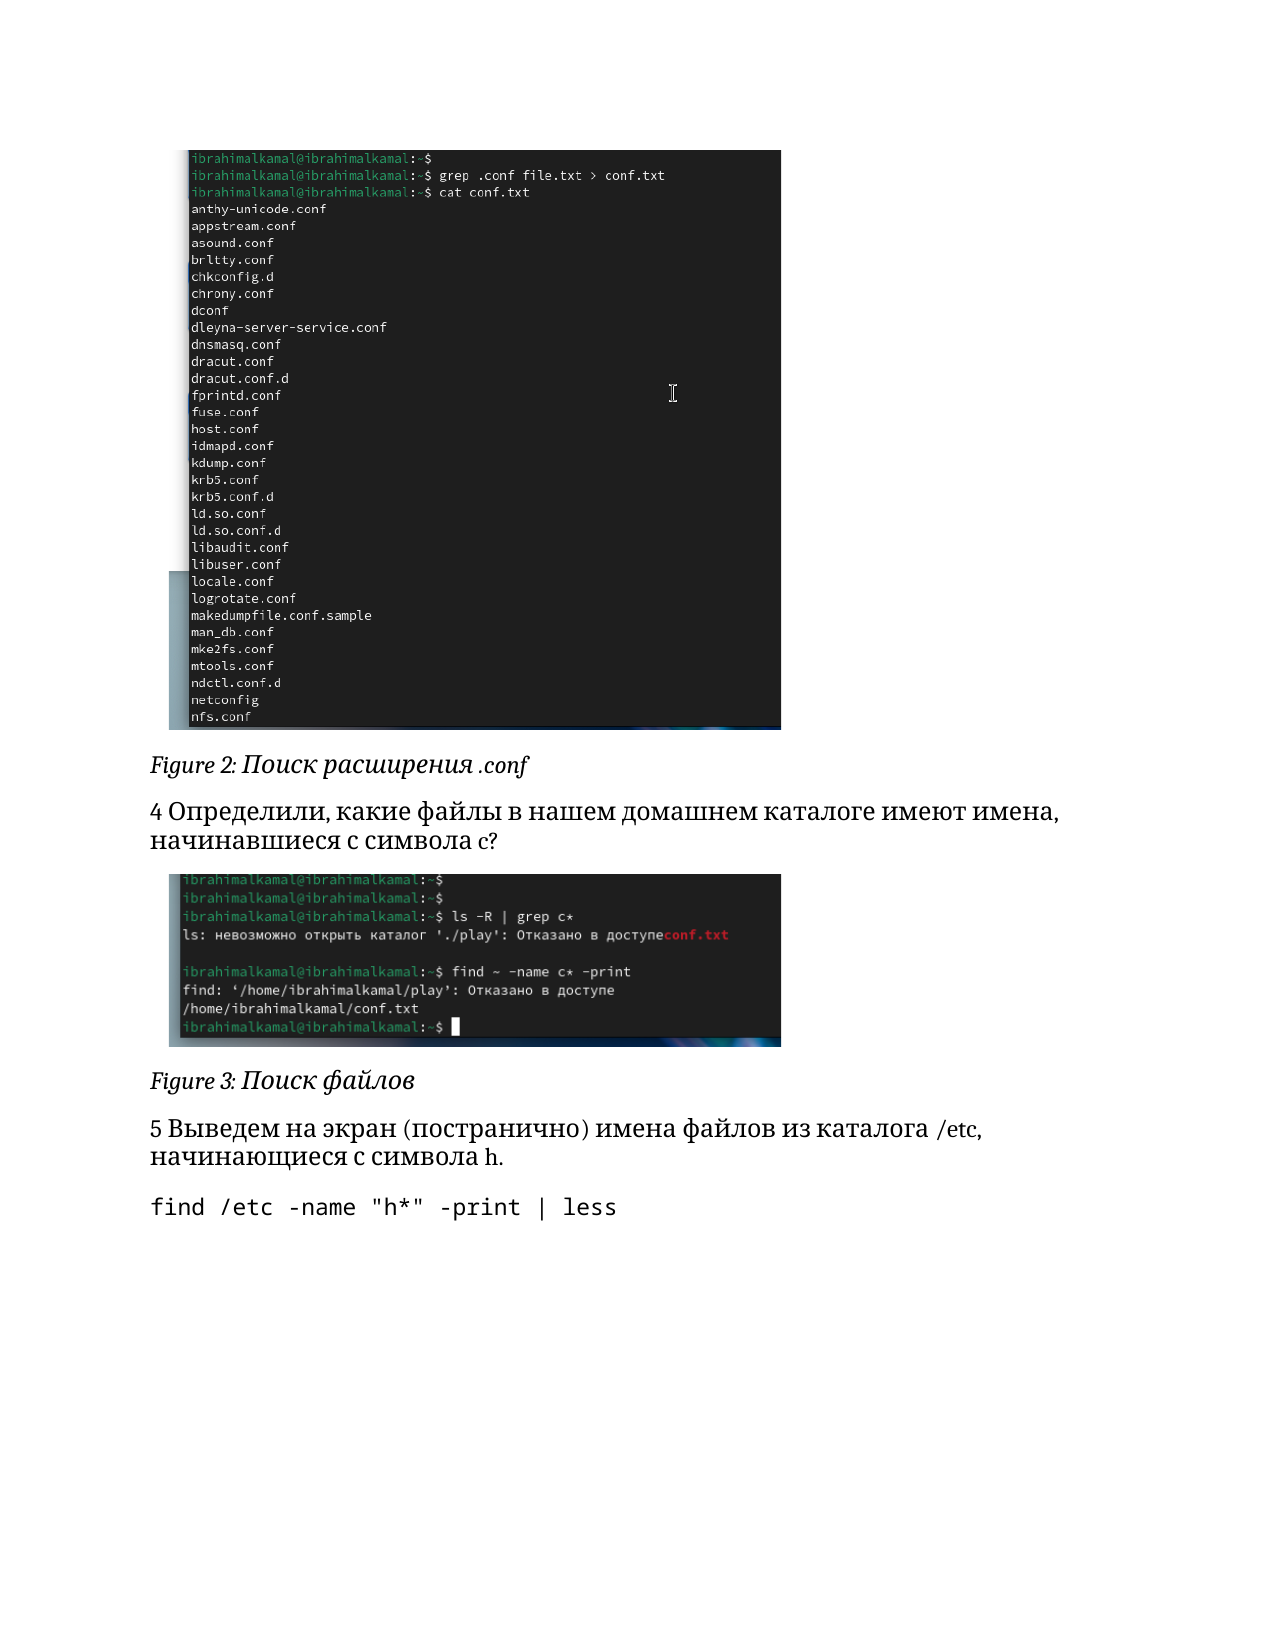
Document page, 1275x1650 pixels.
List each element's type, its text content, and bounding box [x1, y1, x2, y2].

text Figure 3: Поиск файлов [150, 1067, 1125, 1096]
text find /etc -name "h*" -print | less [150, 1191, 1125, 1222]
text Figure 2: Поиск расширения .conf [150, 751, 1125, 779]
text 5 Выведем на экран (постранично) имена файлов из каталога /etc, начинающиеся с символа h. [150, 1114, 1125, 1172]
picture [168, 150, 782, 730]
text 4 Определили, какие файлы в нашем домашнем каталоге имеют имена, начинавшиеся с символа c? [150, 798, 1125, 856]
picture [168, 874, 782, 1047]
